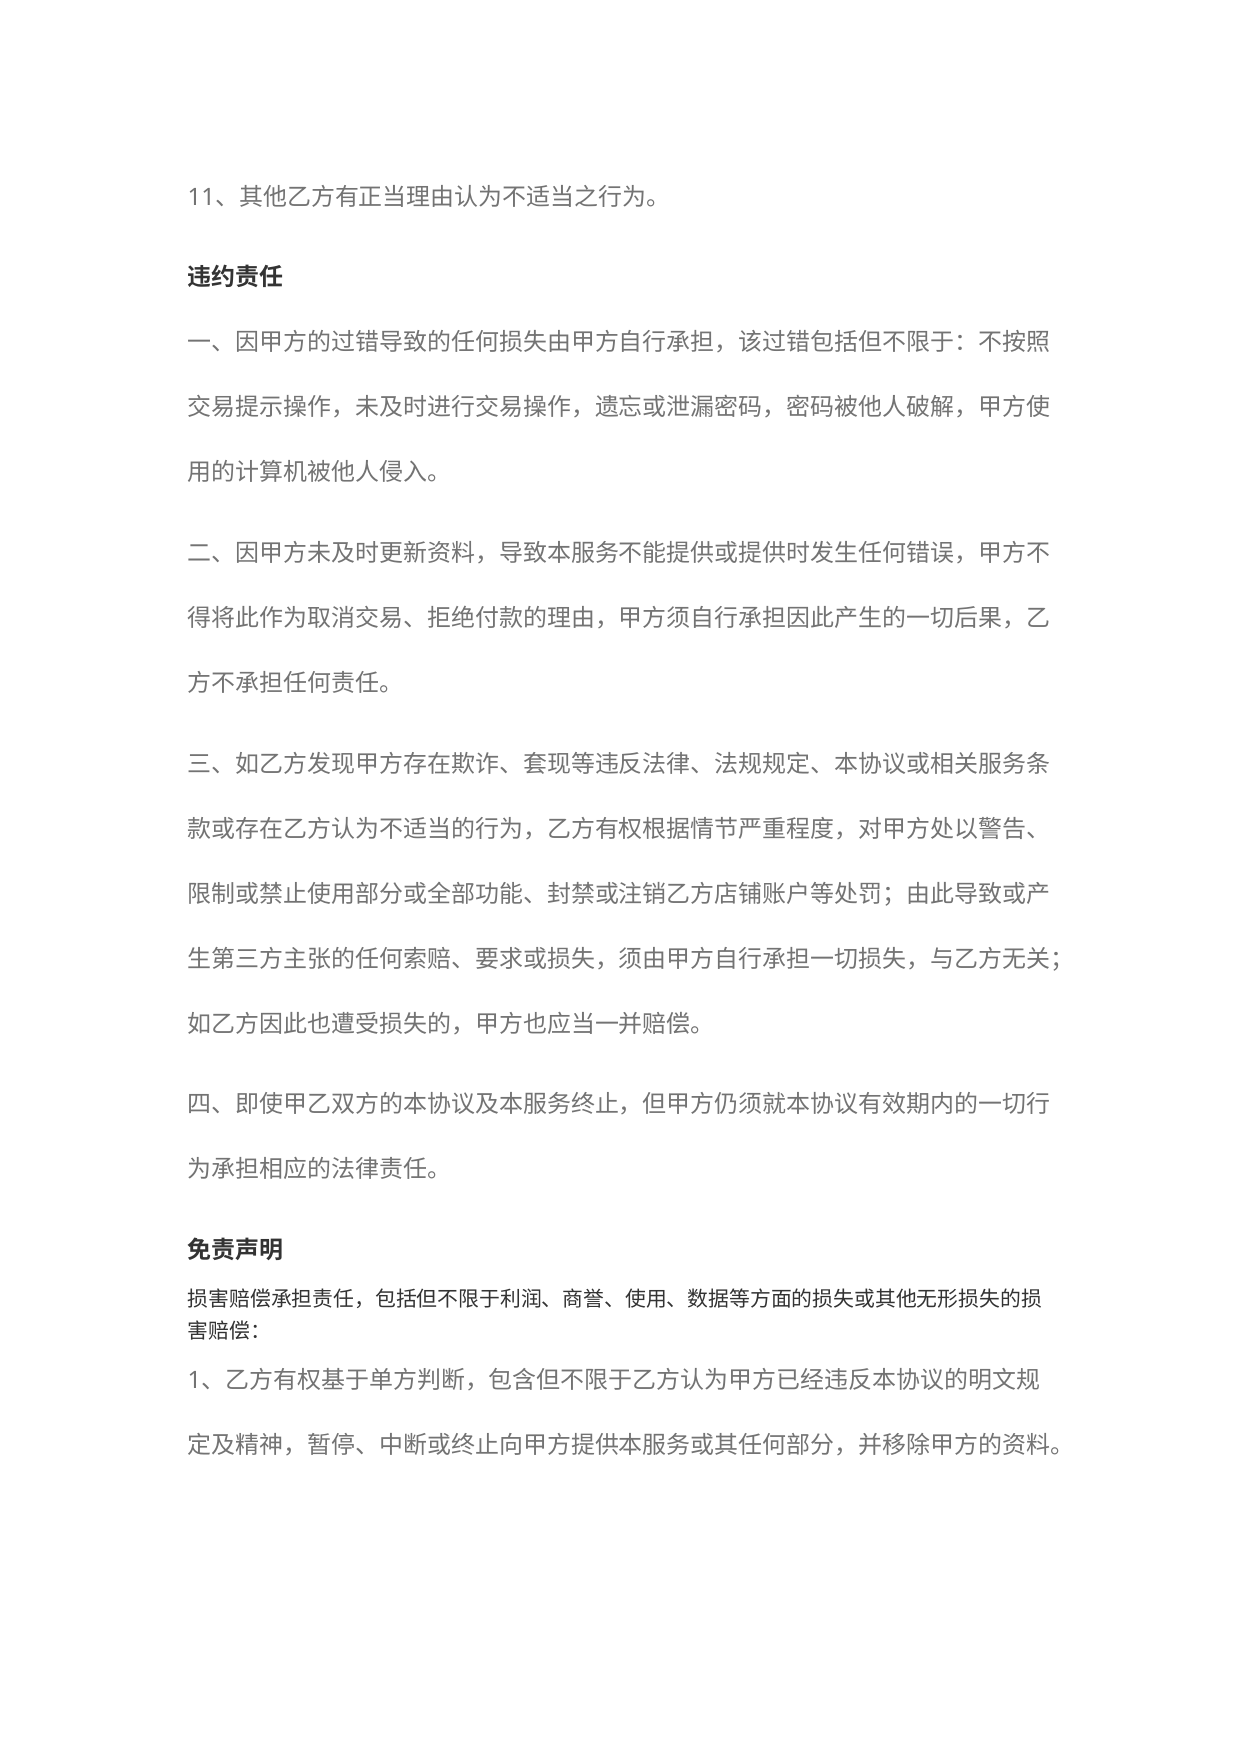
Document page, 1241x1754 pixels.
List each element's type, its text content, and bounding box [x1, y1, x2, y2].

text 1、乙方有权基于单方判断，包含但不限于乙方认为甲方已经违反本协议的明文规定及精神，暂停、中断或终止向甲方提供本服务或其任何部分，并移除甲方的资料。 [187, 1346, 1053, 1476]
text 二、因甲方未及时更新资料，导致本服务不能提供或提供时发生任何错误，甲方不得将此作为取消交易、拒绝付款的理由，甲方须自行承担因此产生的一切后果，乙方不承担任何责任。 [187, 518, 1053, 713]
text 三、如乙方发现甲方存在欺诈、套现等违反法律、法规规定、本协议或相关服务条款或存在乙方认为不适当的行为，乙方有权根据情节严重程度，对甲方处以警告、限制或禁止使用部分或全部功能、封禁或注销乙方店铺账户等处罚；由此导致或产生第三方主张的任何索赔、要求或损失，须由甲方自行承担一切损失，与乙方无关；如乙方因此也遭受损失的，甲方也应当一并赔偿。 [187, 729, 1053, 1054]
text 11、其他乙方有正当理由认为不适当之行为。 [187, 162, 1053, 227]
text 四、即使甲乙双方的本协议及本服务终止，但甲方仍须就本协议有效期内的一切行为承担相应的法律责任。 [187, 1070, 1053, 1200]
text 一、因甲方的过错导致的任何损失由甲方自行承担，该过错包括但不限于：不按照交易提示操作，未及时进行交易操作，遗忘或泄漏密码，密码被他人破解，甲方使用的计算机被他人侵入。 [187, 308, 1053, 503]
text 损害赔偿承担责任，包括但不限于利润、商誉、使用、数据等方面的损失或其他无形损失的损害赔偿： [187, 1281, 1053, 1346]
text 免责声明 [187, 1216, 1053, 1281]
text 违约责任 [187, 243, 1053, 308]
